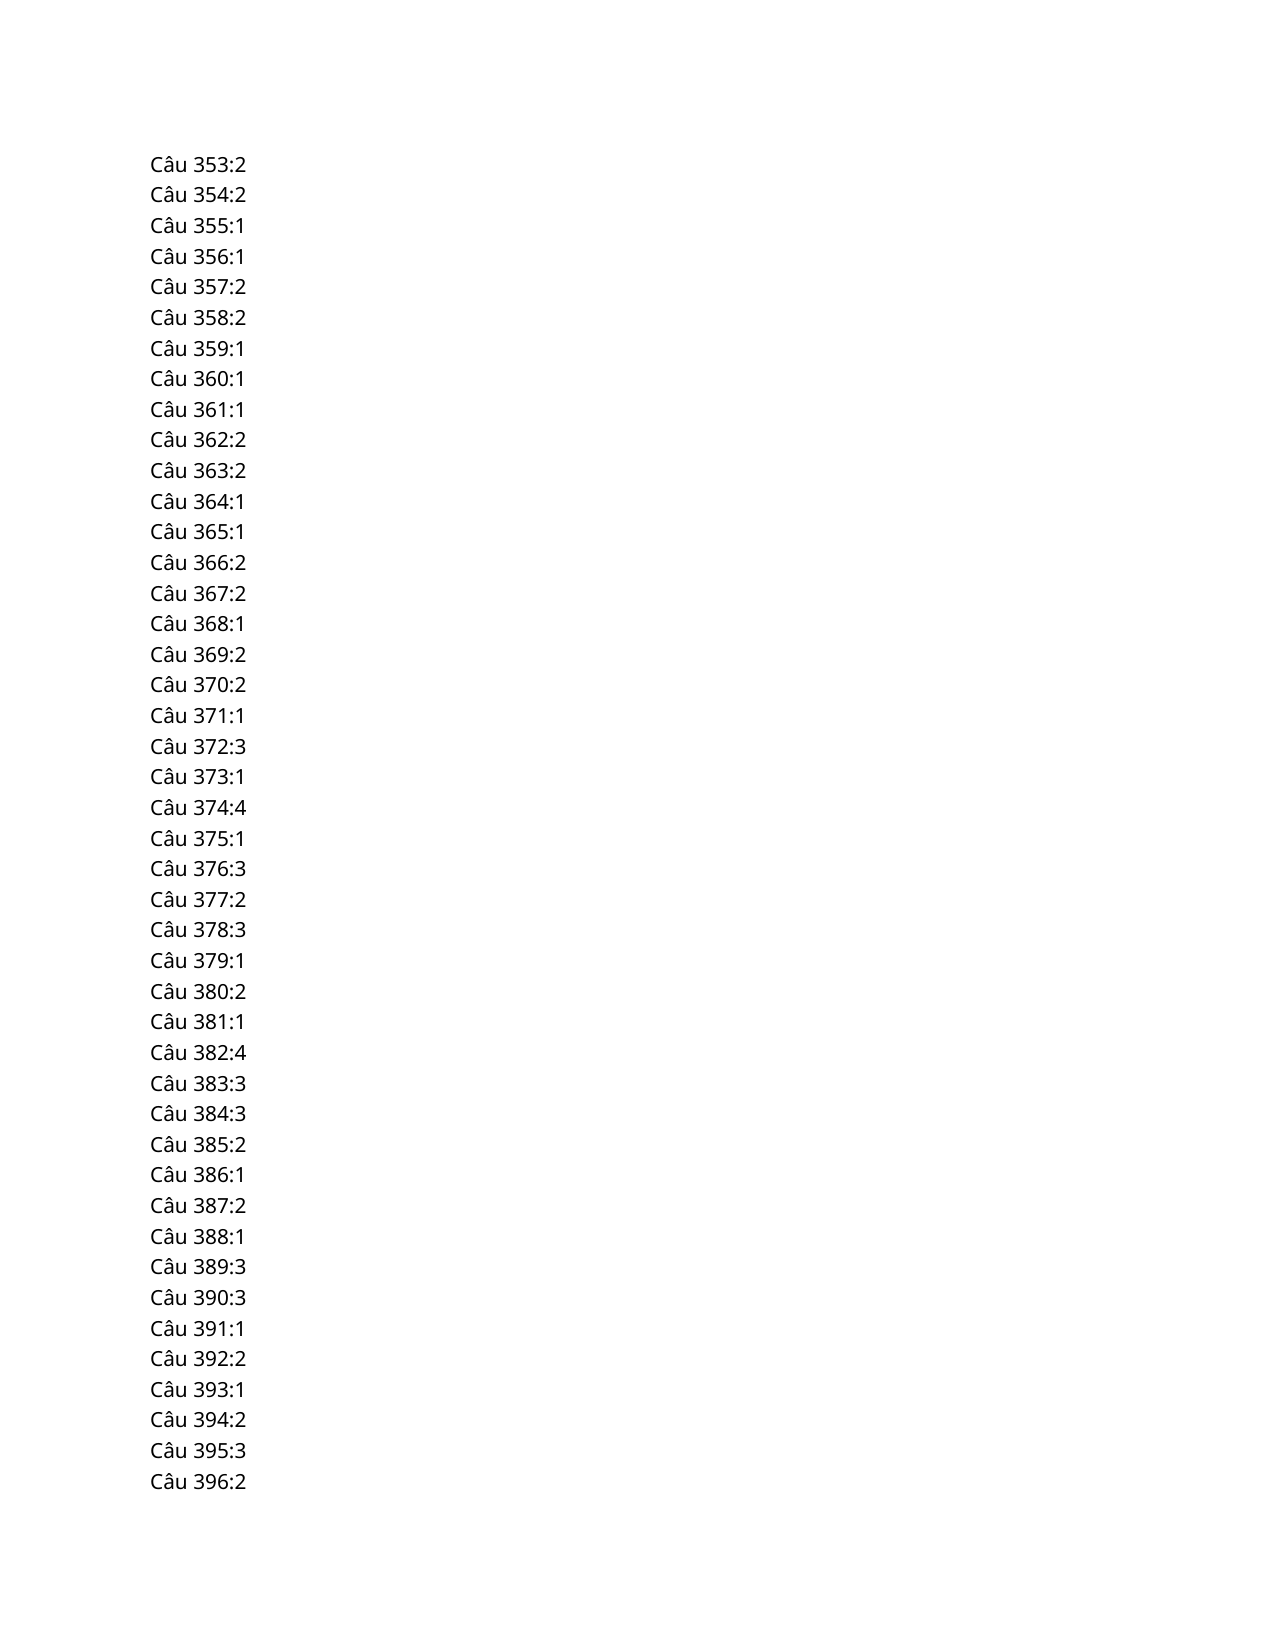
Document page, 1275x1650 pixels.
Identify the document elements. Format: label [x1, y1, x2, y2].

text [150, 150, 1125, 1495]
